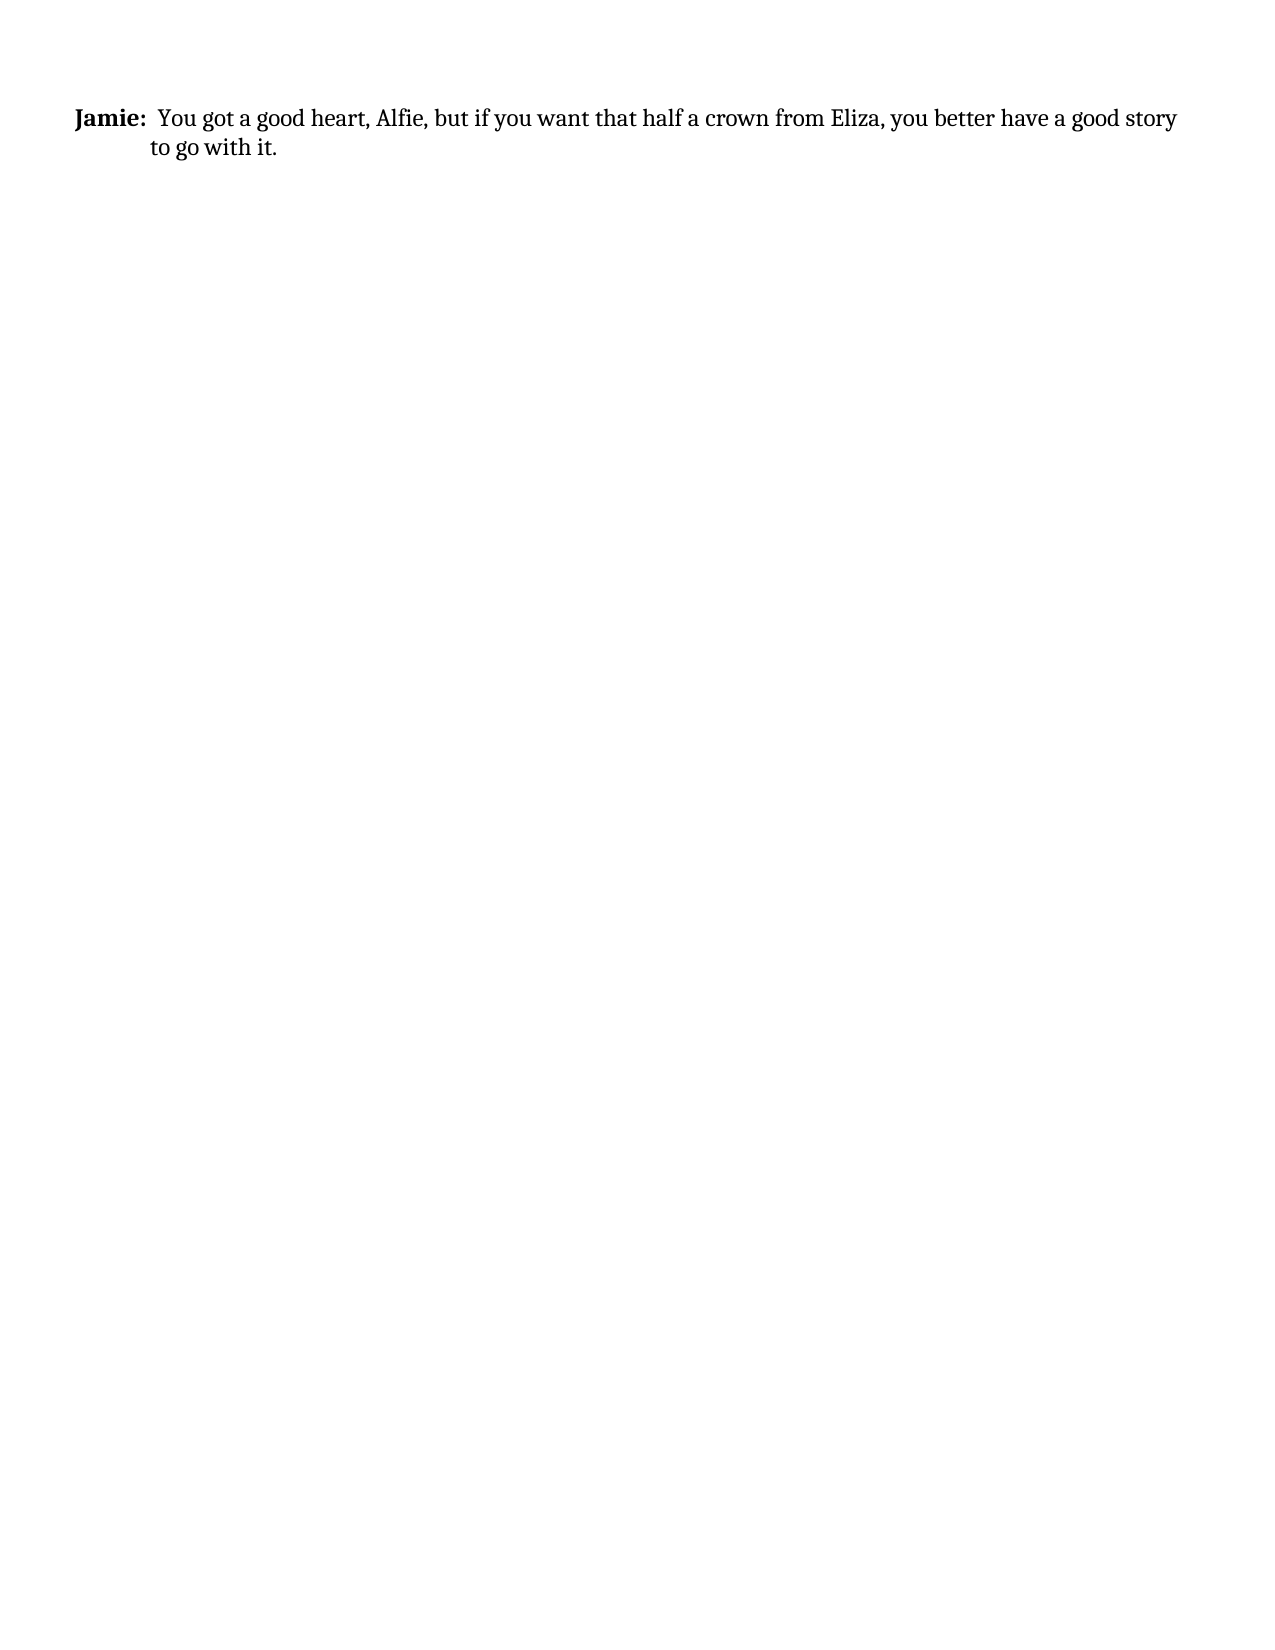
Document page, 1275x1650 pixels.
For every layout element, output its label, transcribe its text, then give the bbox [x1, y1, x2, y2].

text Jamie: You got a good heart, Alfie, but if you want that half a crown from Eliza, you better have a good story to go with it. [75, 104, 1200, 161]
